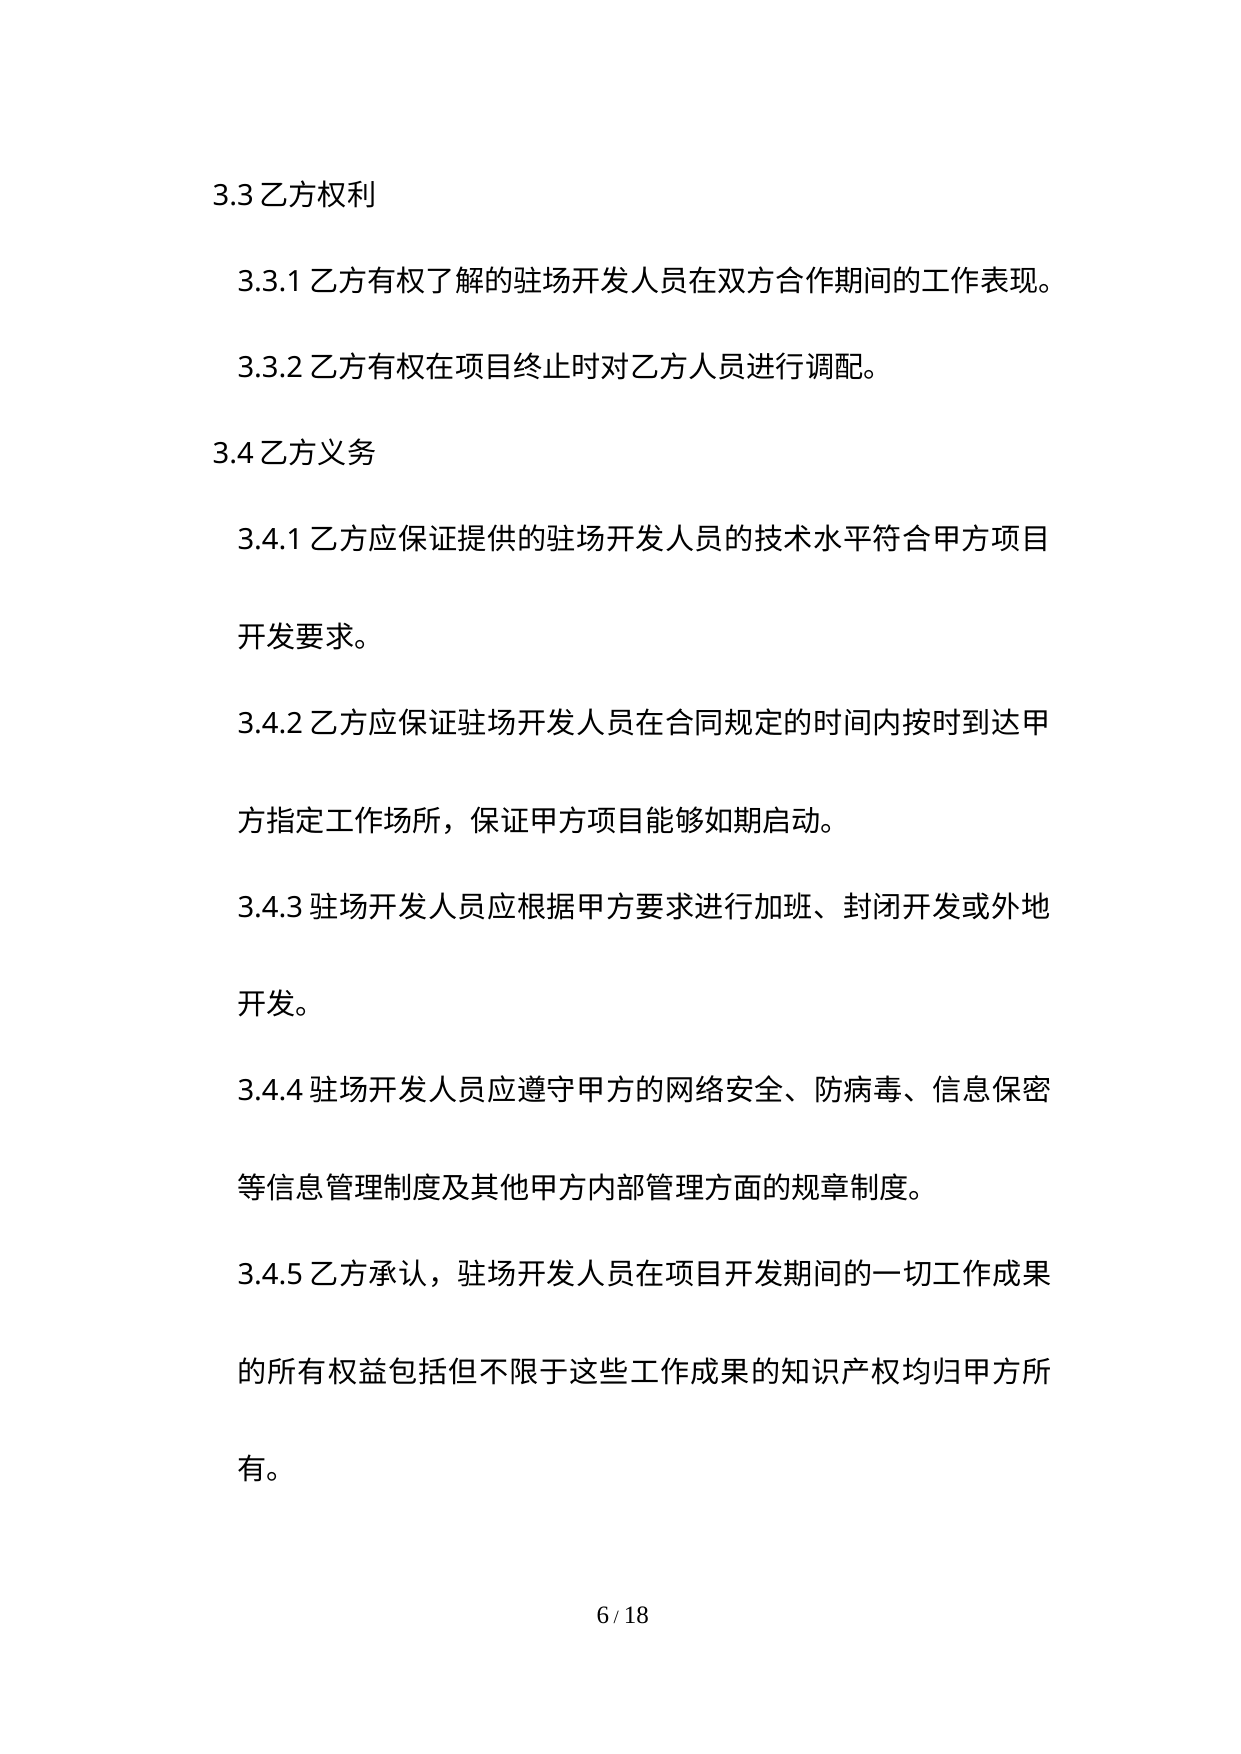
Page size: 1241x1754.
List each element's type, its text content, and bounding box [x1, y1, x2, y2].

text 3.4.2乙方应保证驻场开发人员在合同规定的时间内按时到达甲方指定工作场所，保证甲方项目能够如期启动。 [237, 688, 1053, 851]
text 3.3乙方权利 [212, 160, 1053, 225]
text 乙方承认，驻场开发人员在项目开发期间的一切工作成果的所有权益包括但不限于这些工作成果的知识产权均归甲方所有。 [237, 1239, 1053, 1499]
text 3.4.3驻场开发人员应根据甲方要求进行加班、封闭开发或外地开发。 [237, 872, 1053, 1034]
text 乙方有权了解的驻场开发人员在双方合作期间的工作表现。 [237, 246, 1053, 311]
text 乙方有权在项目终止时对乙方人员进行调配。 [237, 332, 1053, 397]
text 3.4乙方义务 [212, 418, 1053, 483]
text 3.4.4驻场开发人员应遵守甲方的网络安全、防病毒、信息保密等信息管理制度及其他甲方内部管理方面的规章制度。 [237, 1056, 1053, 1218]
text 乙方应保证提供的驻场开发人员的技术水平符合甲方项目开发要求。 [237, 505, 1053, 667]
